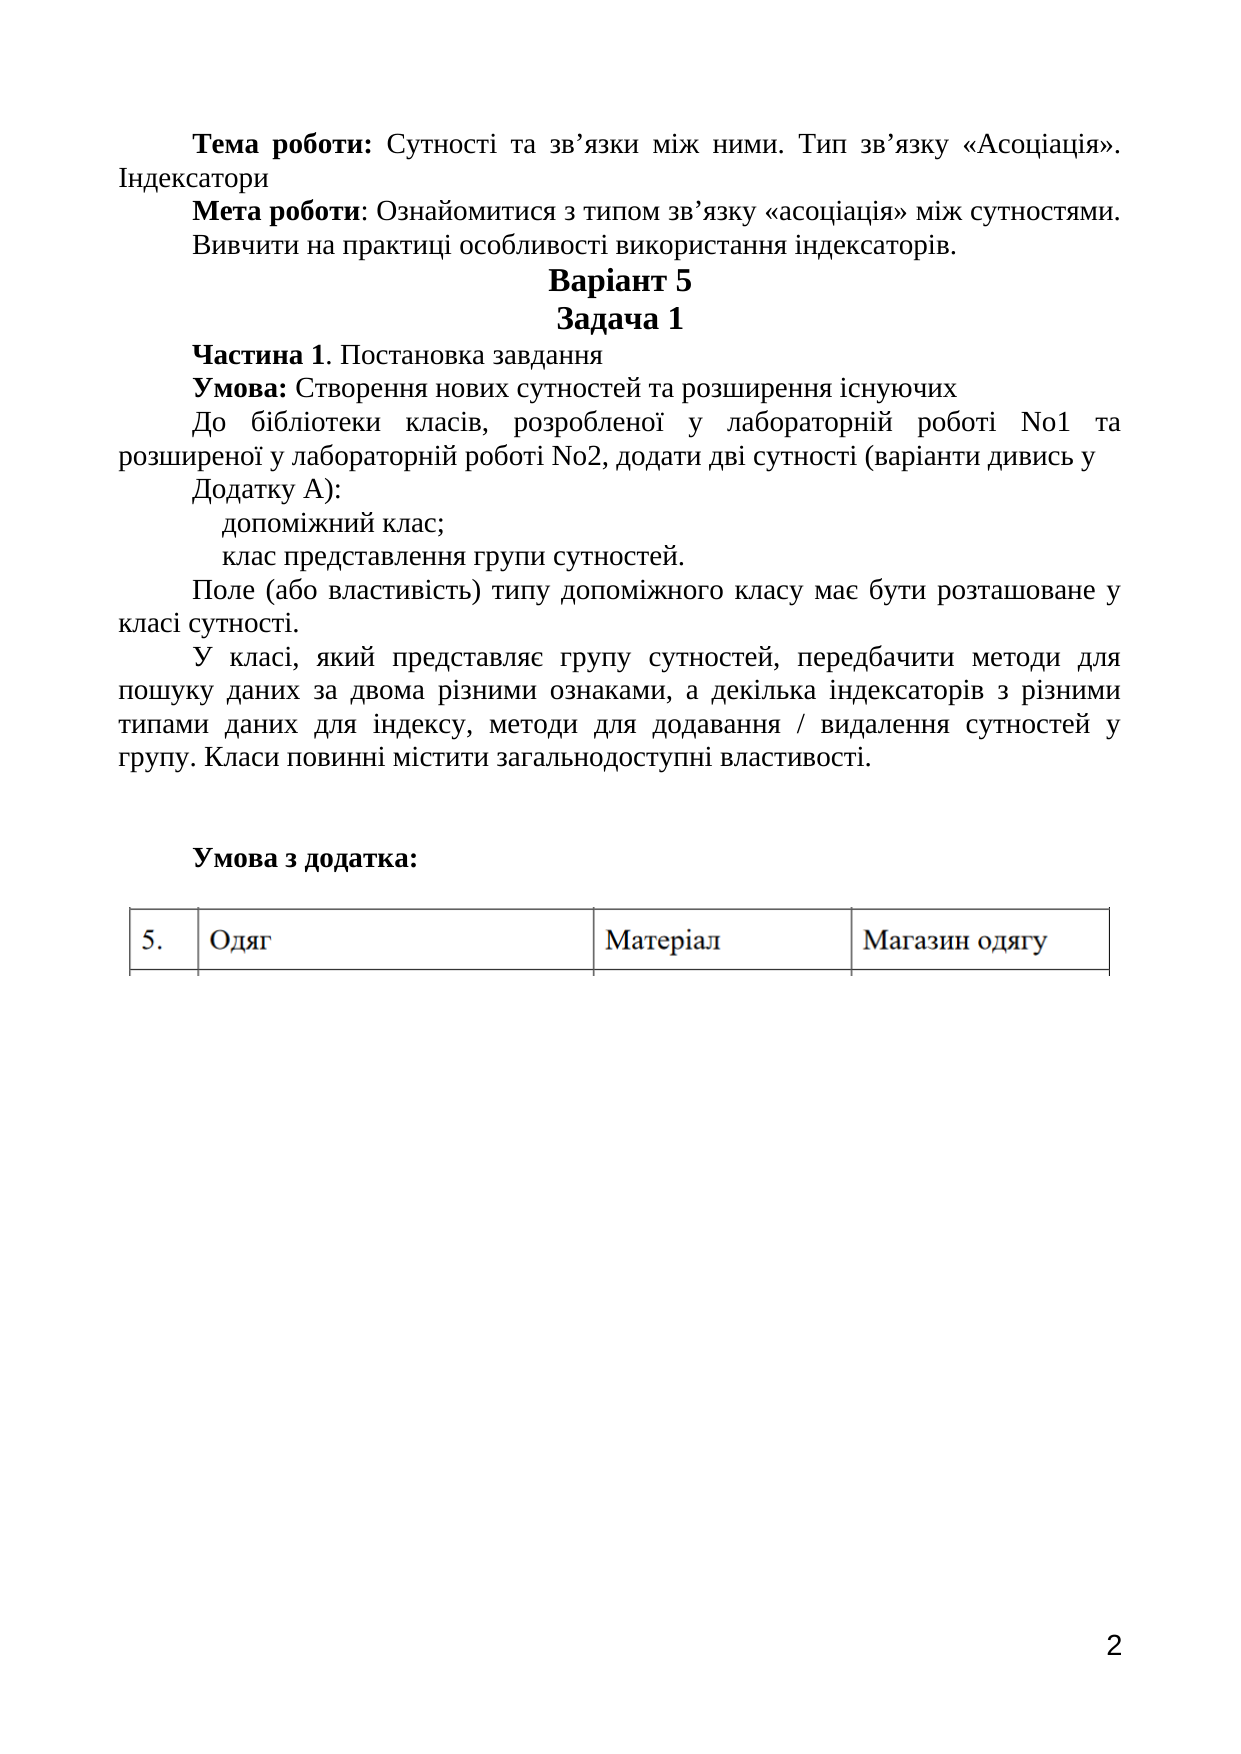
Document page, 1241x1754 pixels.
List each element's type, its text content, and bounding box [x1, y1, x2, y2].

text Поле (або властивість) типу допоміжного класу має бути розташоване у класі сутності. [118, 572, 1122, 639]
text Варіант 5 [118, 260, 1122, 299]
text Задача 1 [118, 299, 1122, 337]
text Умова з додатка: [118, 840, 1122, 874]
text У класі, який представляє групу сутностей, передбачити методи для пошуку даних за двома різними ознаками, а декілька індексаторів з різними типами даних для індексу, методи для додавання / видалення сутностей у групу. Класи повинні містити загальнодоступні властивості. [118, 639, 1122, 773]
text До бібліотеки класів, розробленої у лабораторній роботі No1 та розширеної у лабораторній роботі No2, додати дві сутності (варіанти дивись у [118, 404, 1122, 471]
text Умова: Створення нових сутностей та розширення існуючих [118, 371, 1122, 404]
text  клас представлення групи сутностей. [118, 538, 1122, 572]
picture [118, 907, 1123, 976]
text Частина 1. Постановка завдання [118, 337, 1122, 371]
text Додатку А): [118, 471, 1122, 505]
text Мета роботи: Ознайомитися з типом зв’язку «асоціація» між сутностями. Вивчити на практиці особливості використання індексаторів. [192, 193, 1122, 260]
text Тема роботи: Сутності та зв’язки між ними. Тип зв’язку «Асоціація». Індексатори [118, 126, 1122, 193]
text  допоміжний клас; [118, 505, 1122, 538]
